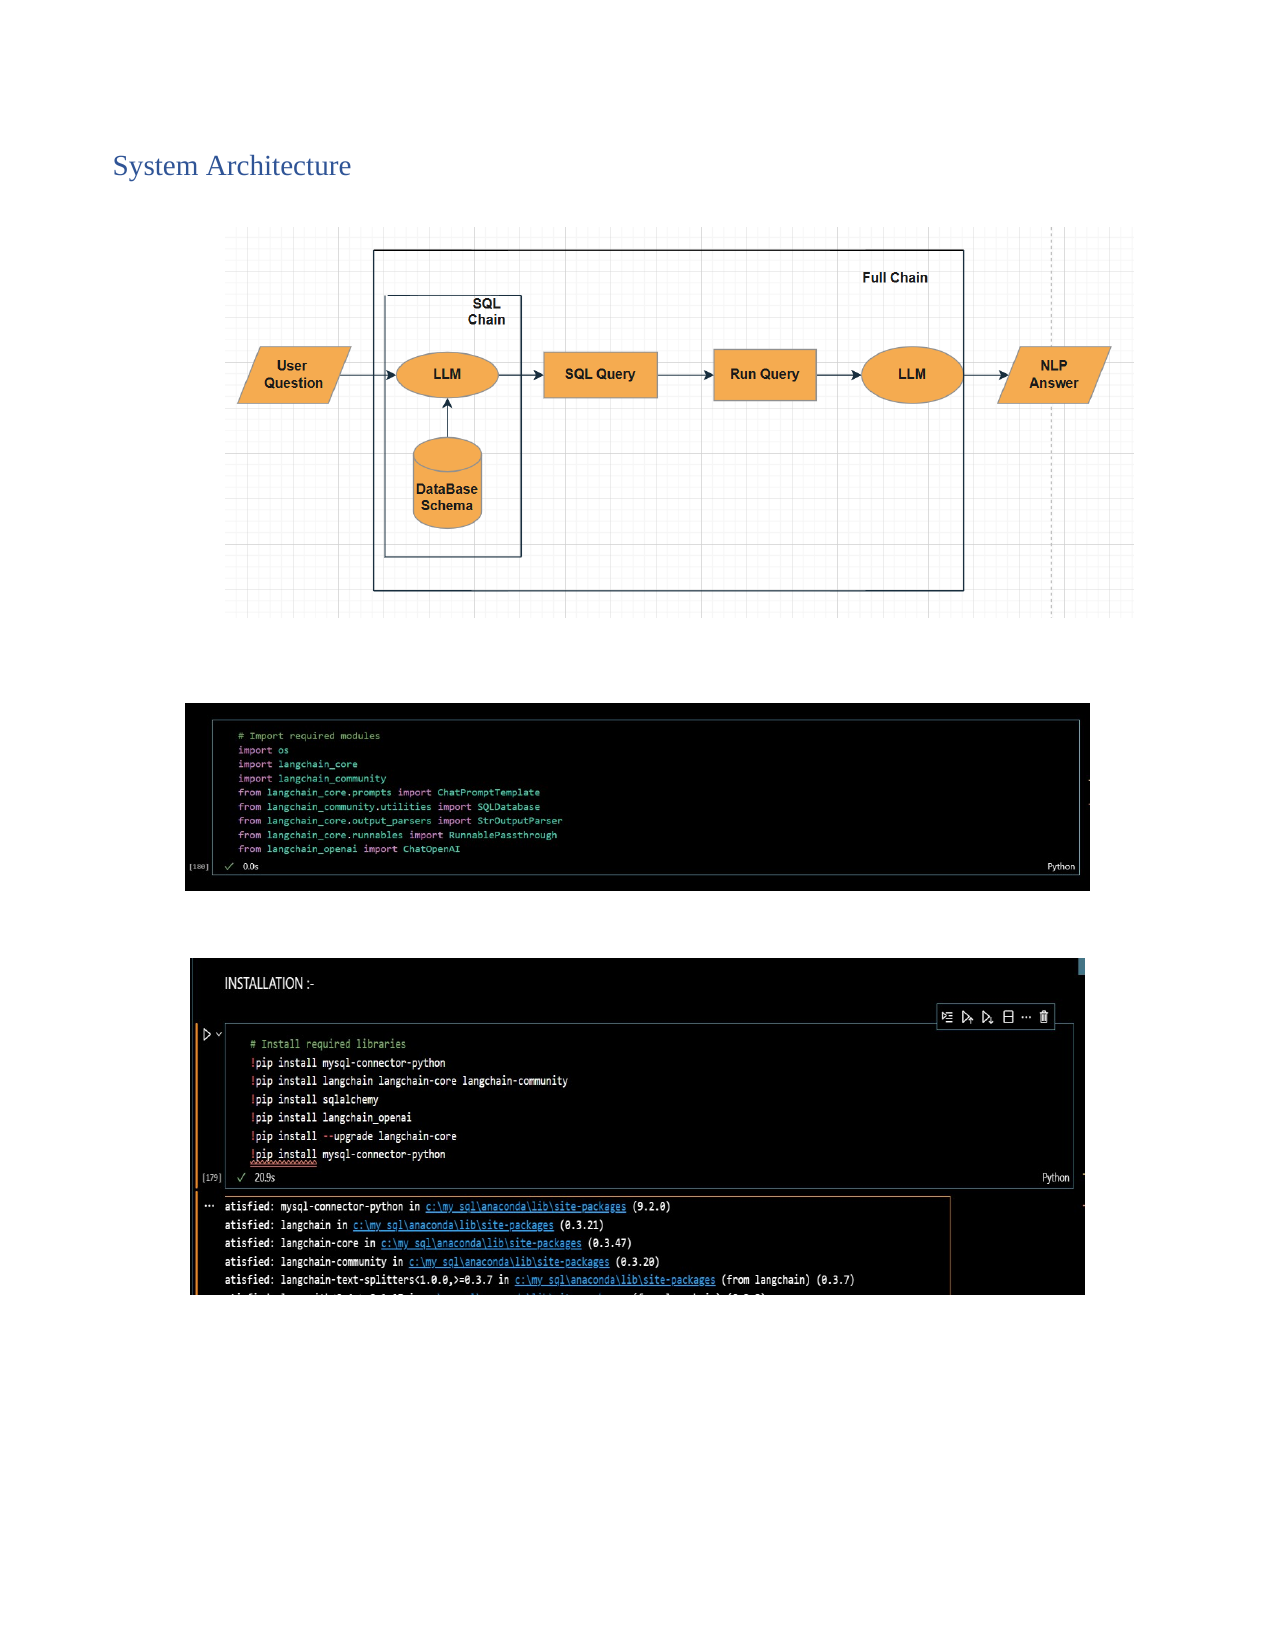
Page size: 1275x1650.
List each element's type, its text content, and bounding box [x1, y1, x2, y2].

picture [225, 227, 1134, 618]
picture [190, 958, 1085, 1295]
picture [185, 703, 1090, 891]
subtitle System Architecture [112, 148, 1237, 182]
